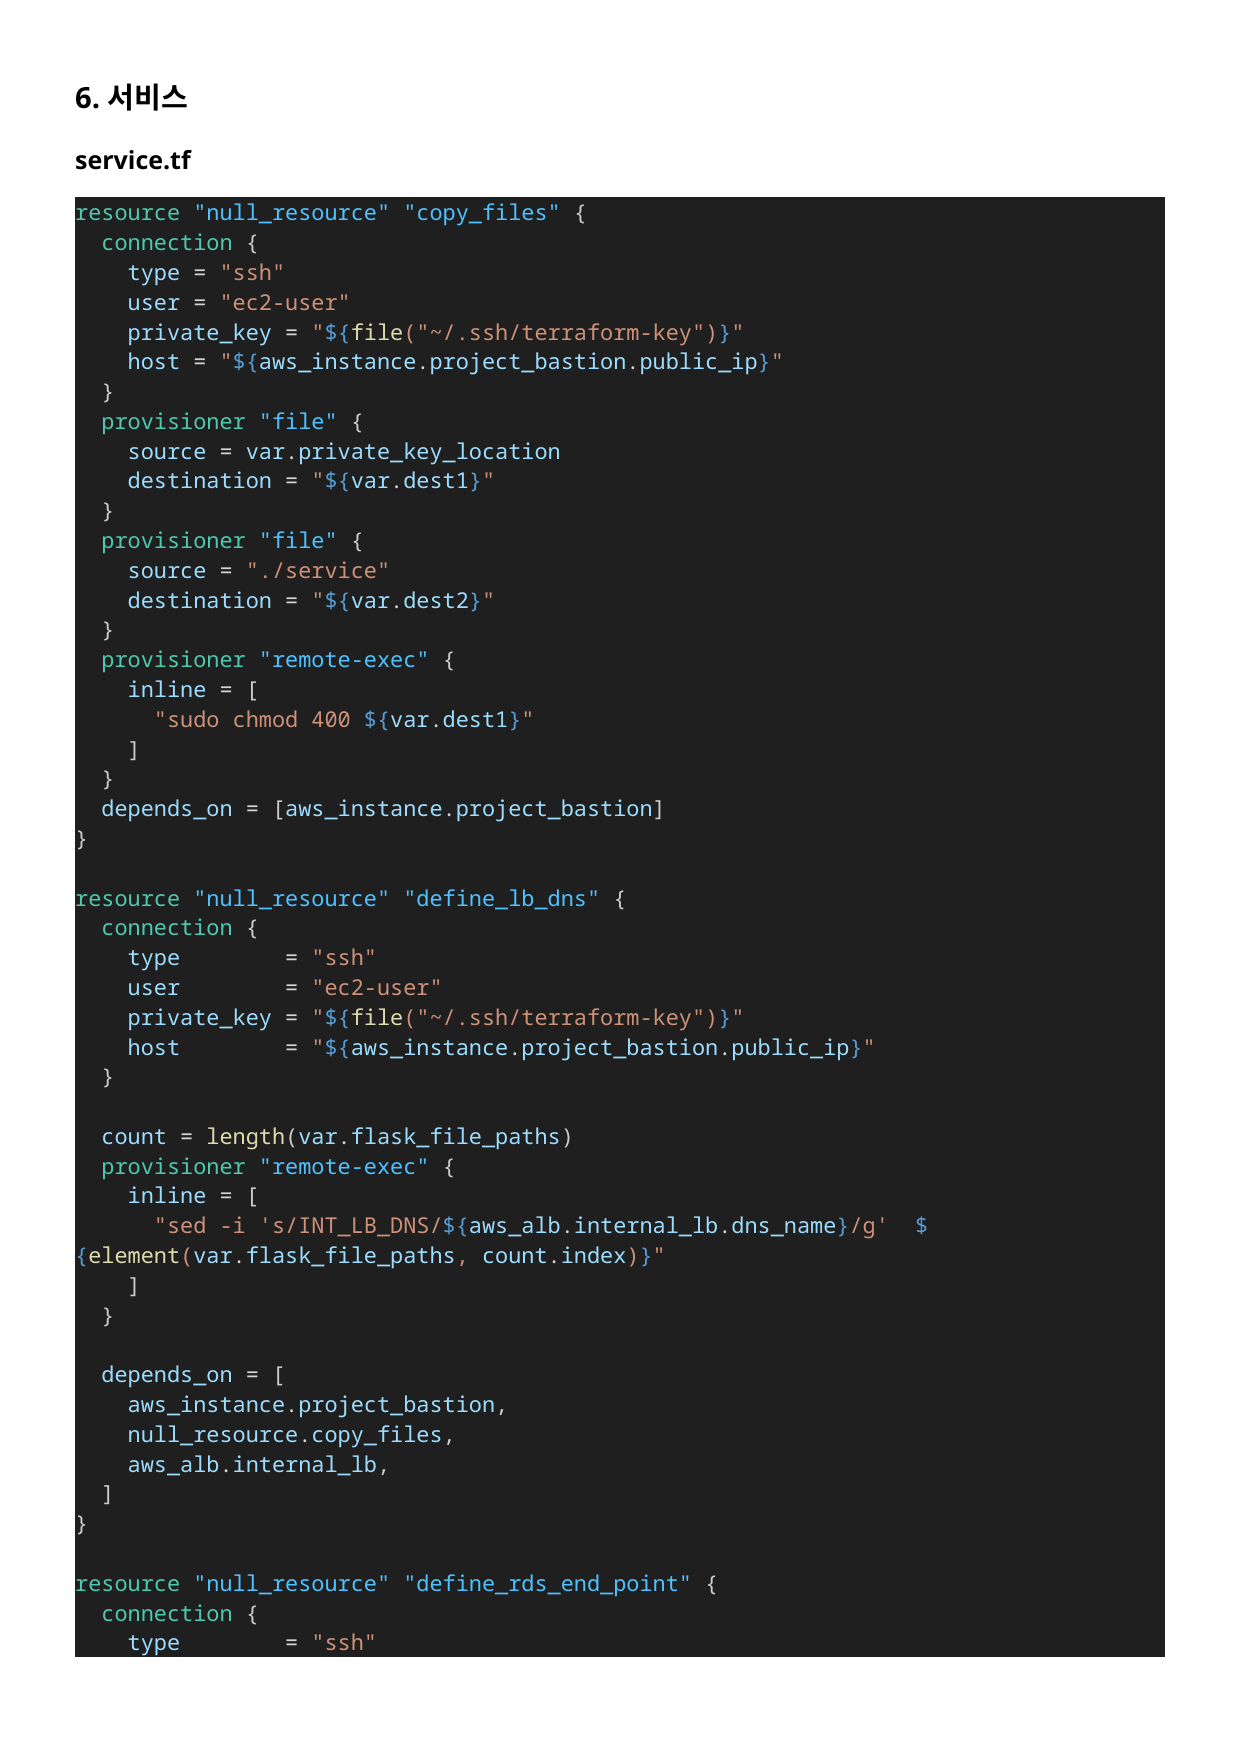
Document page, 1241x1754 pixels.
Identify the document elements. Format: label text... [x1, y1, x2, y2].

text destination = "${var.dest1}" [75, 465, 1165, 495]
text provisioner "file" { [75, 406, 1165, 436]
text connection { [75, 912, 1165, 942]
text host = "${aws_instance.project_bastion.public_ip}" [75, 346, 1165, 376]
text user = "ec2-user" [75, 972, 1165, 1002]
text service.tf [75, 143, 1165, 177]
text ] [75, 1270, 1165, 1299]
text provisioner "file" { [75, 525, 1165, 555]
text destination = "${var.dest2}" [75, 584, 1165, 614]
text 6. 서비스 [75, 75, 1165, 117]
text aws_alb.internal_lb, [75, 1448, 1165, 1478]
text } [75, 495, 1165, 525]
text aws_instance.project_bastion, [75, 1389, 1165, 1419]
text } [75, 614, 1165, 644]
text private_key = "${file("~/.ssh/terraform-key")}" [75, 1002, 1165, 1031]
text count = length(var.flask_file_paths) [75, 1121, 1165, 1151]
text } [75, 376, 1165, 406]
text "sudo chmod 400 ${var.dest1}" [75, 704, 1165, 733]
text type = "ssh" [75, 942, 1165, 972]
text depends_on = [ [75, 1359, 1165, 1389]
text provisioner "remote-exec" { [75, 1151, 1165, 1180]
text source = "./service" [75, 555, 1165, 584]
text inline = [ [75, 1180, 1165, 1210]
text connection { [75, 1597, 1165, 1627]
text } [75, 823, 1165, 853]
text type = "ssh" [75, 1627, 1165, 1657]
text inline = [ [75, 674, 1165, 704]
text source = var.private_key_location [75, 436, 1165, 465]
text null_resource.copy_files, [75, 1419, 1165, 1448]
text "sed -i 's/INT_LB_DNS/${aws_alb.internal_lb.dns_name}/g' ${element(var.flask_file_paths, count.index)}" [75, 1210, 1165, 1270]
text user = "ec2-user" [75, 287, 1165, 316]
text } [75, 1061, 1165, 1091]
text resource "null_resource" "define_rds_end_point" { [75, 1568, 1165, 1597]
text connection { [75, 227, 1165, 257]
text depends_on = [aws_instance.project_bastion] [75, 793, 1165, 823]
text resource "null_resource" "define_lb_dns" { [75, 882, 1165, 912]
text } [75, 1508, 1165, 1538]
text private_key = "${file("~/.ssh/terraform-key")}" [75, 316, 1165, 346]
text } [75, 1299, 1165, 1329]
text ] [75, 733, 1165, 763]
text } [75, 763, 1165, 793]
text ] [75, 1478, 1165, 1508]
text host = "${aws_instance.project_bastion.public_ip}" [75, 1031, 1165, 1061]
text resource "null_resource" "copy_files" { [75, 197, 1165, 227]
text type = "ssh" [75, 257, 1165, 287]
text provisioner "remote-exec" { [75, 644, 1165, 674]
